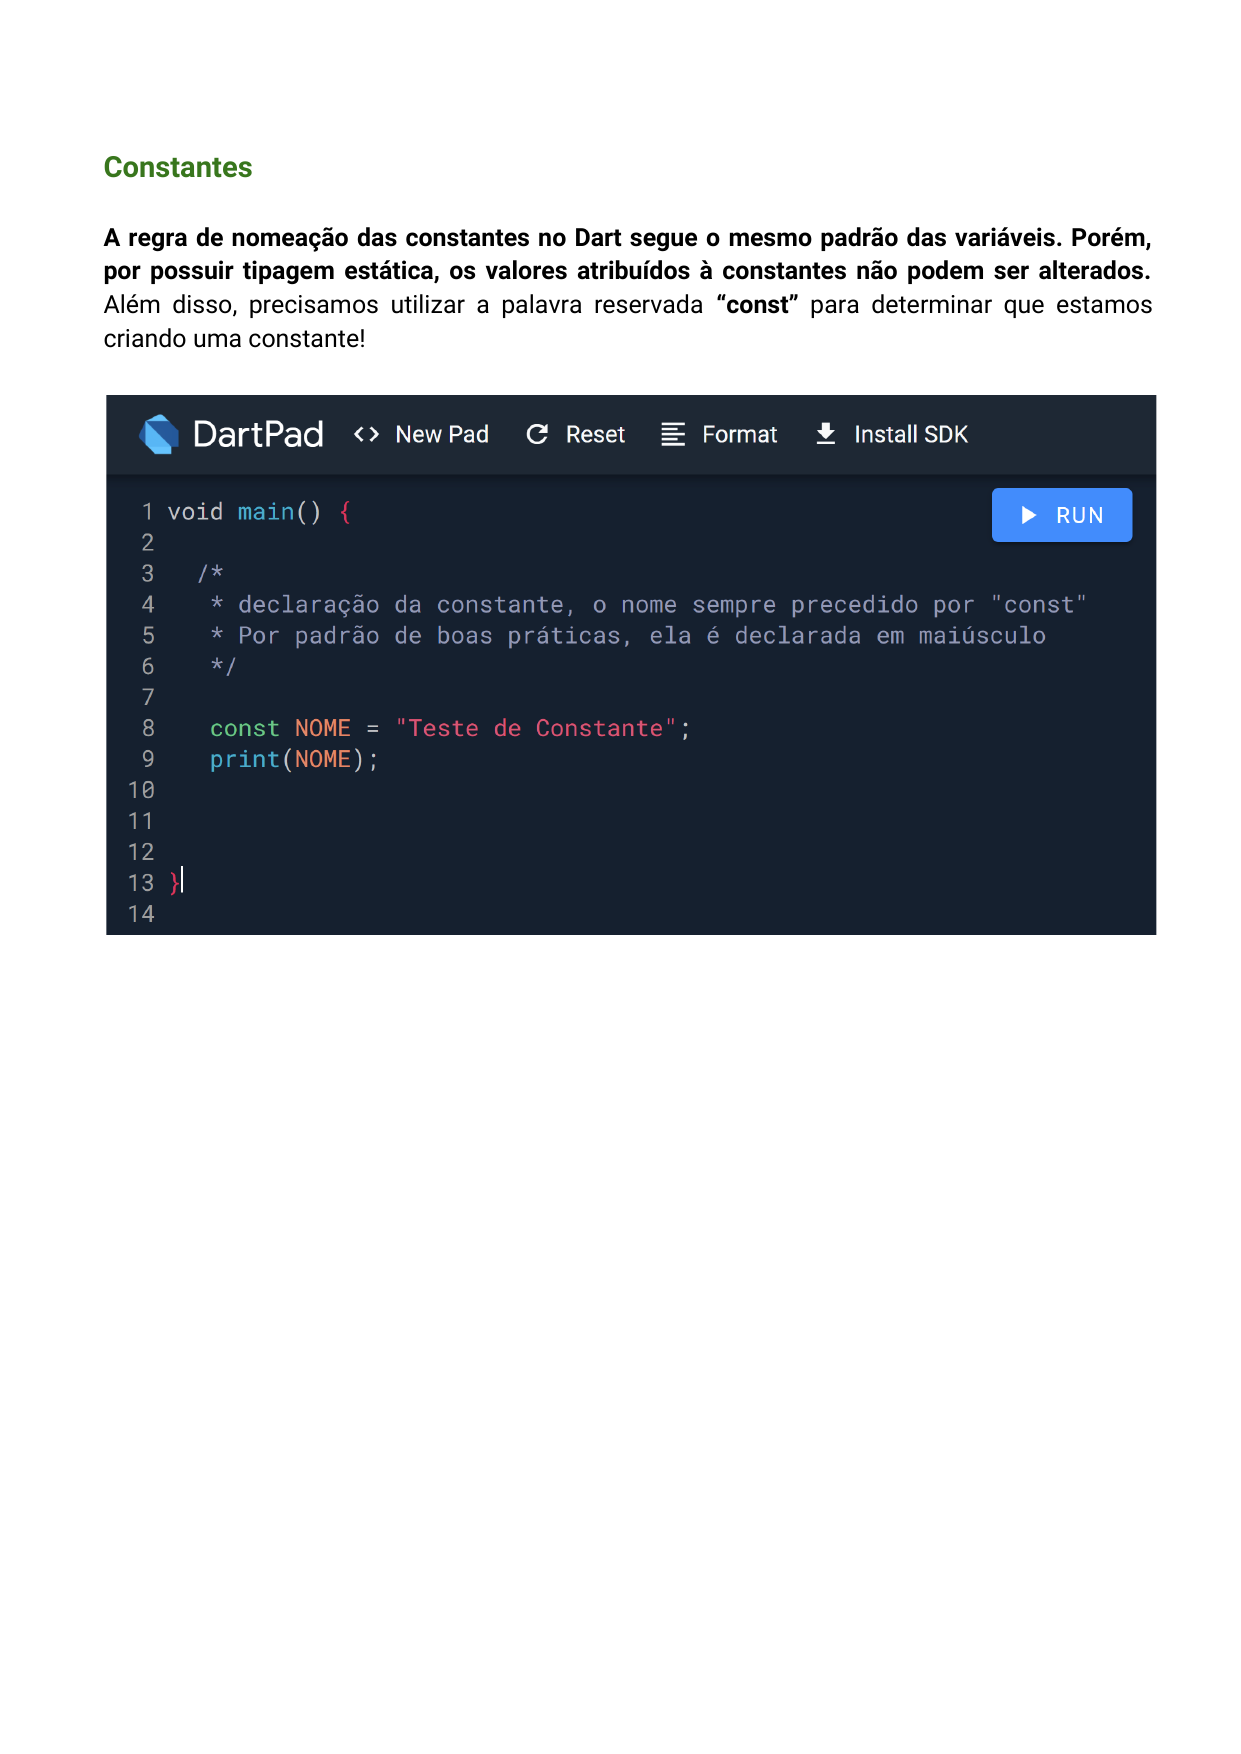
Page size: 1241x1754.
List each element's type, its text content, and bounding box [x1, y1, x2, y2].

picture [106, 395, 1157, 935]
text Constantes [103, 150, 1153, 184]
text A regra de nomeação das constantes no Dart segue o mesmo padrão das variáveis. Porém, por possuir tipagem estática, os valores atribuídos à constantes não podem ser alterados. Além disso, precisamos utilizar a palavra reservada “const” para determinar que estamos criando uma constante! [103, 223, 1153, 353]
